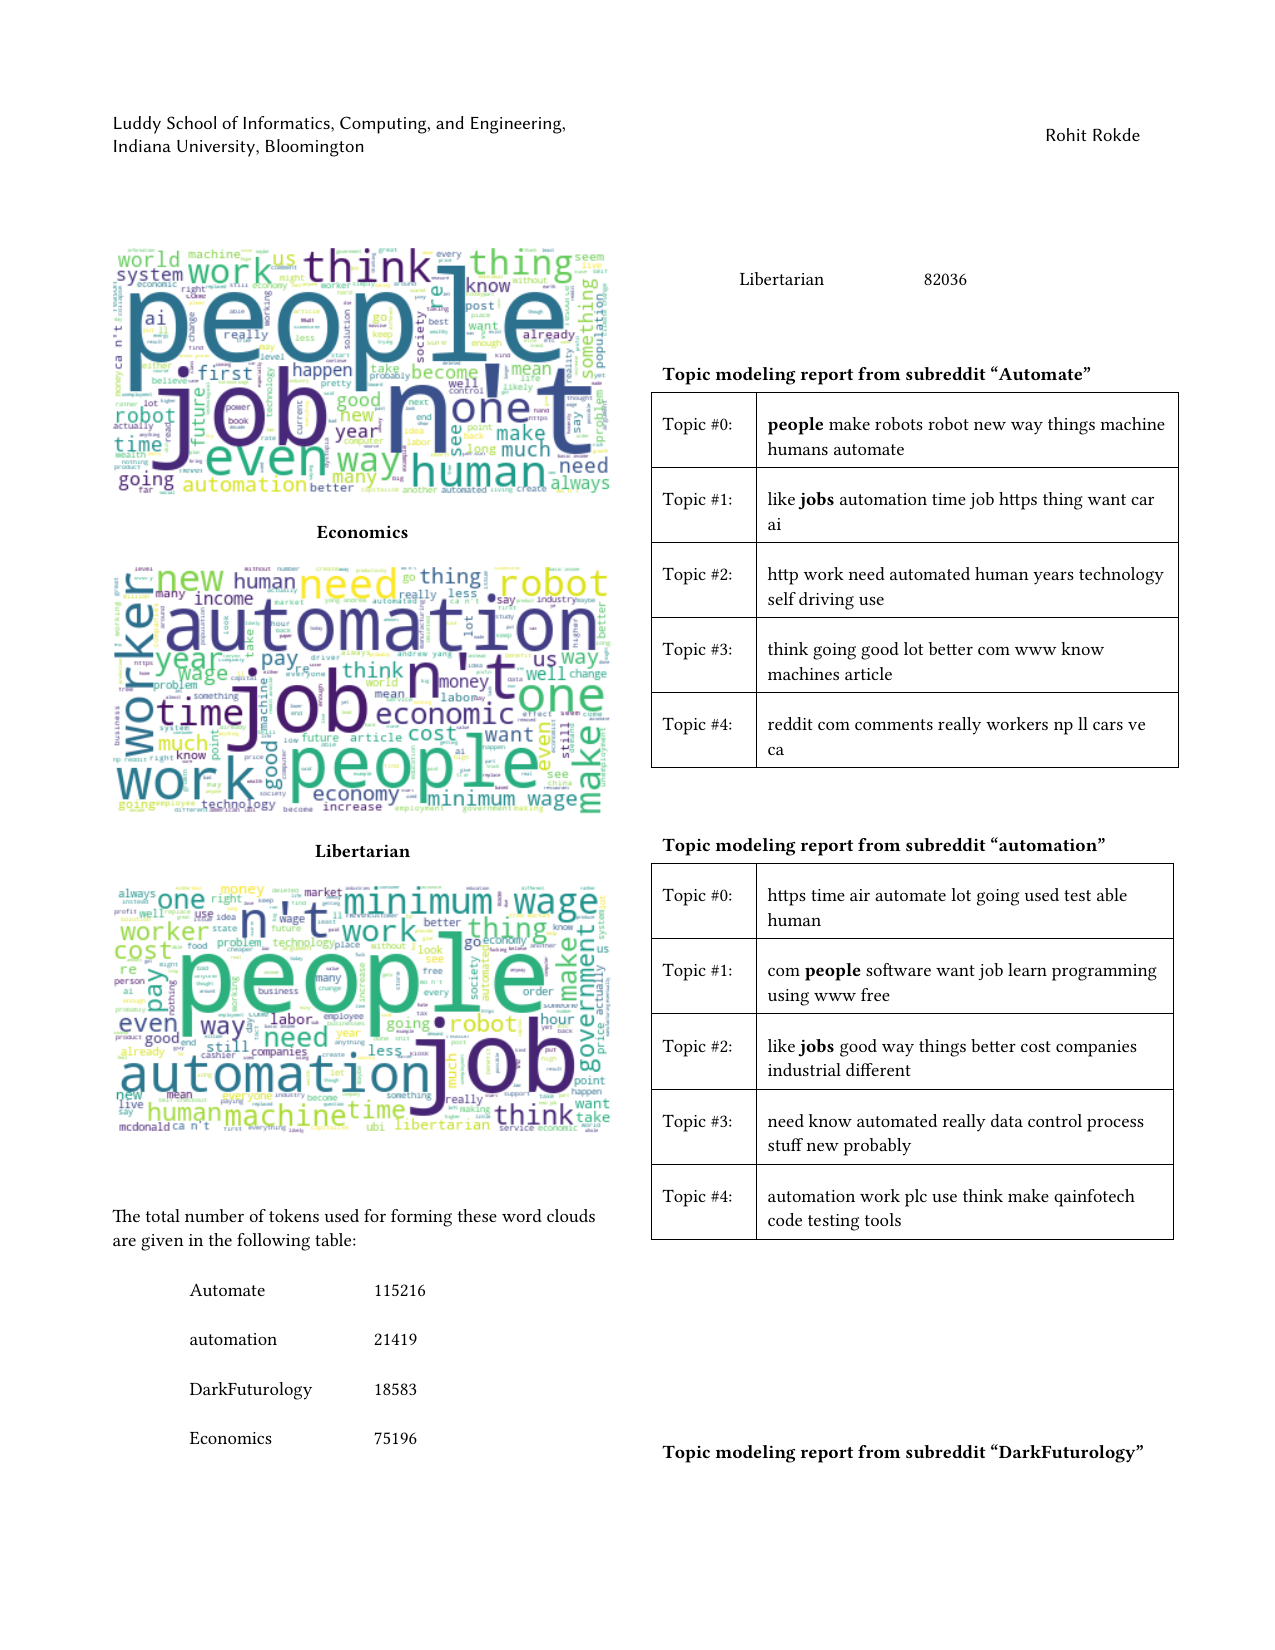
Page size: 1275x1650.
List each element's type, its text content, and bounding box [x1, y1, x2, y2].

table_cell 75196 [363, 1407, 497, 1457]
table_cell automation work plc use think make qainfotech code testing tools [757, 1165, 1173, 1239]
text Topic modeling report from subreddit “DarkFuturology” [662, 1442, 1162, 1463]
table_header Topic #0: [652, 393, 756, 467]
table_header people make robots robot new way things machine humans automate [757, 393, 1178, 467]
table_header Topic #0: [652, 864, 756, 938]
text The total number of tokens used for forming these word clouds are given in the following table: [112, 1205, 612, 1251]
text Economics [112, 521, 612, 543]
table_cell http work need automated human years technology self driving use [757, 543, 1178, 617]
text Libertarian [112, 841, 612, 862]
text Topic modeling report from subreddit “automation” [662, 834, 1162, 856]
text Topic modeling report from subreddit “Automate” [662, 363, 1162, 384]
table_cell 82036 [913, 248, 1047, 297]
table_cell Topic #2: [652, 543, 756, 617]
table_header 115216 [363, 1258, 497, 1308]
table_header https time air automate lot going used test able human [757, 864, 1173, 938]
table_cell like jobs automation time job https thing want car ai [757, 468, 1178, 542]
table_cell like jobs good way things better cost companies industrial different [757, 1014, 1173, 1088]
table_cell Libertarian [728, 248, 912, 297]
table_cell Topic #1: [652, 468, 756, 542]
table_cell 21419 [363, 1308, 497, 1357]
table_cell Topic #4: [652, 693, 756, 767]
table_cell think going good lot better com www know machines article [757, 618, 1178, 692]
table_cell Economics [178, 1407, 362, 1457]
table_cell Topic #3: [652, 618, 756, 692]
table_cell automation [178, 1308, 362, 1357]
table_cell reddit com comments really workers np ll cars ve ca [757, 693, 1178, 767]
picture [112, 247, 613, 498]
table_cell Topic #1: [652, 939, 756, 1013]
table_cell DarkFuturology [178, 1358, 362, 1407]
table_cell Topic #2: [652, 1014, 756, 1088]
table_cell 18583 [363, 1358, 497, 1407]
picture [112, 886, 613, 1136]
table_cell com people software want job learn programming using www free [757, 939, 1173, 1013]
table_cell need know automated really data control process stuff new probably [757, 1090, 1173, 1163]
table_cell Topic #4: [652, 1165, 756, 1239]
table_header Automate [178, 1258, 362, 1308]
picture [112, 566, 613, 817]
table_cell Topic #3: [652, 1090, 756, 1163]
